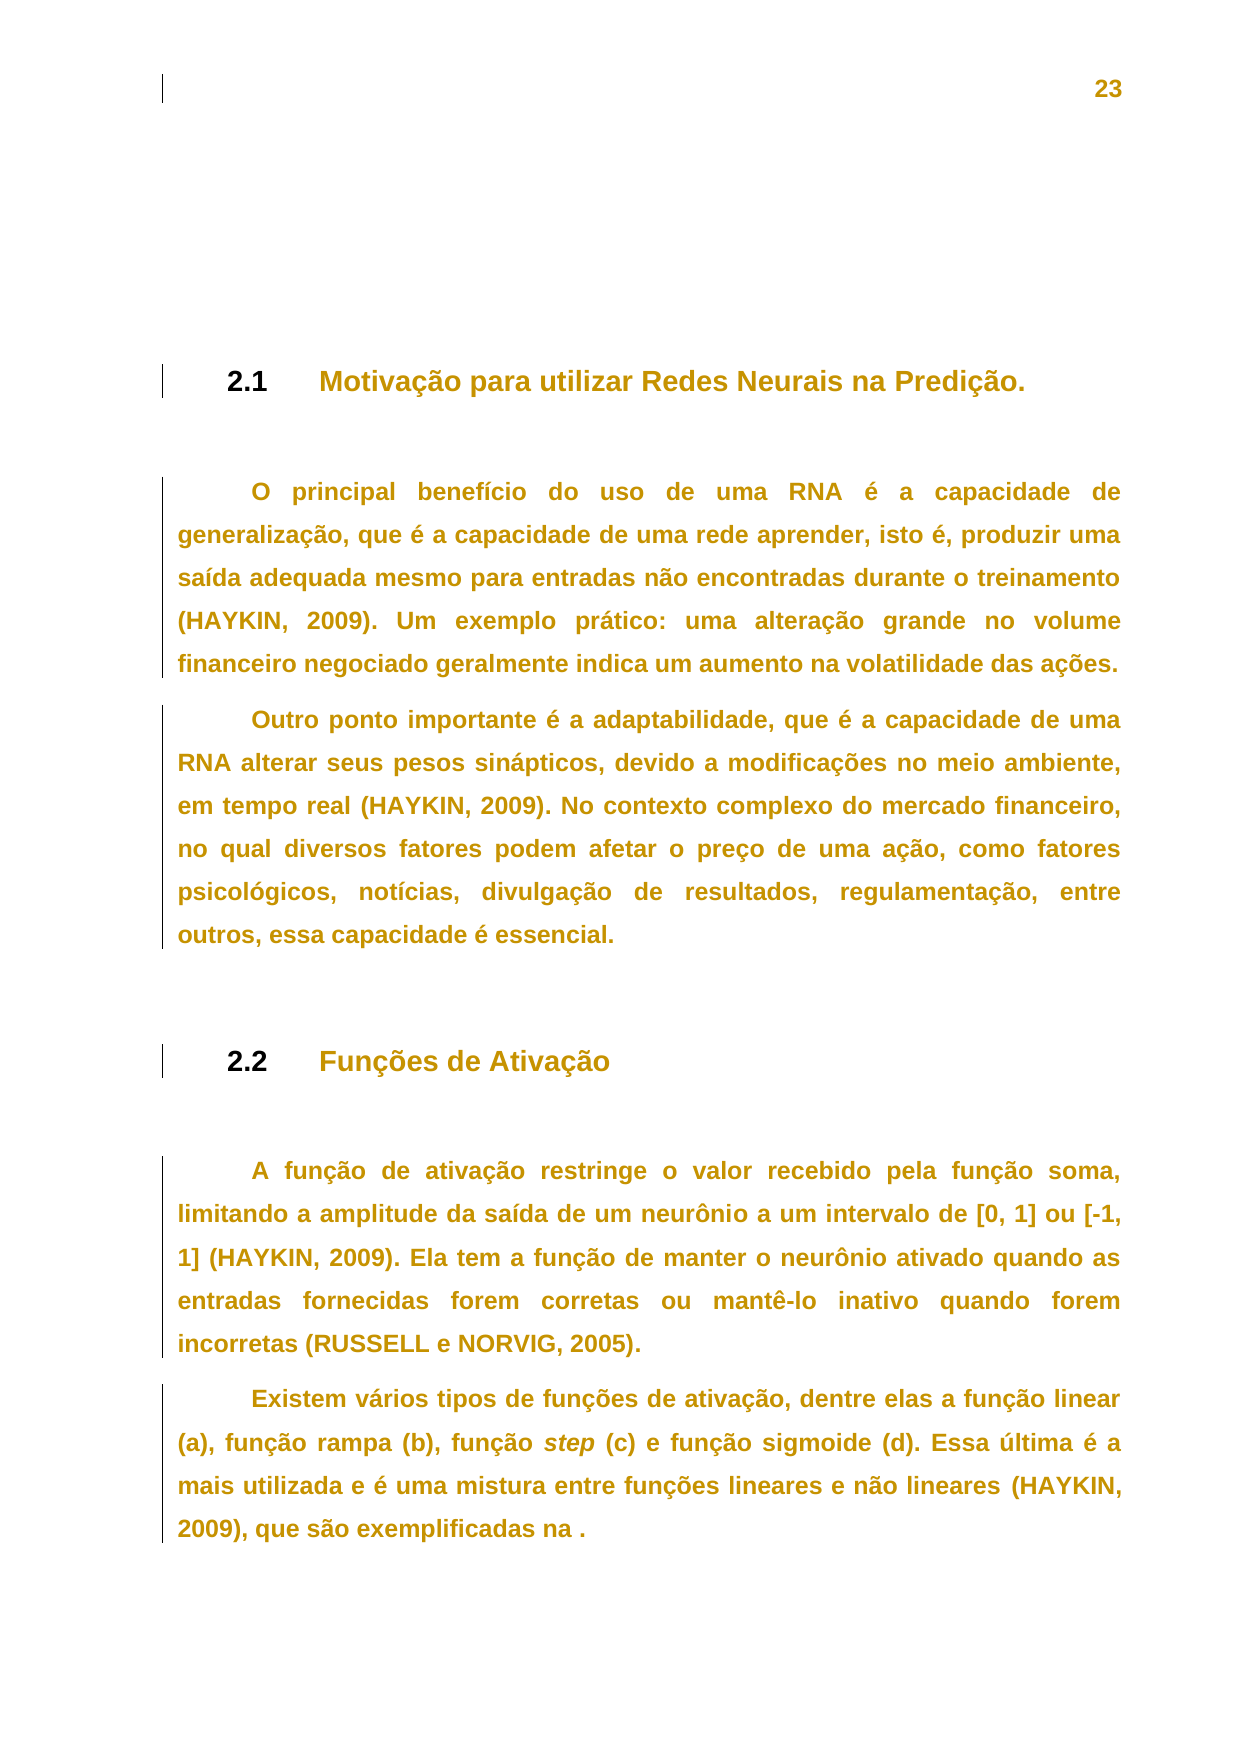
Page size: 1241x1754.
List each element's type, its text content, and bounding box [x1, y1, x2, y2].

text Outro ponto importante é a adaptabilidade, que é a capacidade de uma RNA alterar seus pesos sinápticos, devido a modificações no meio ambiente, em tempo real . No contexto complexo do mercado financeiro, no qual diversos fatores podem afetar o preço de uma ação, como fatores psicológicos, notícias, divulgação de resultados, regulamentação, entre outros, essa capacidade é essencial. [177, 705, 1122, 949]
subtitle Funções de Ativação [227, 1044, 1122, 1078]
subtitle Motivação para utilizar Redes Neurais na Predição. [227, 364, 1122, 398]
text Existem vários tipos de funções de ativação, dentre elas a função linear (a), função rampa (b), função step (c) e função sigmoide (d). Essa última é a mais utilizada e é uma mistura entre funções lineares e não lineares , que são exemplificadas na Figura 2. [177, 1384, 1122, 1542]
text A função de ativação restringe o valor recebido pela função soma, limitando a amplitude da saída de um neurônio a um intervalo de [0, 1] ou [-1, 1]. Ela tem a função de manter o neurônio ativado quando as entradas fornecidas forem corretas ou mantê-lo inativo quando forem incorretas . [177, 1156, 1122, 1357]
text O principal benefício do uso de uma RNA é a capacidade de generalização, que é a capacidade de uma rede aprender, isto é, produzir uma saída adequada mesmo para entradas não encontradas durante o treinamento . Um exemplo prático: uma alteração grande no volume financeiro negociado geralmente indica um aumento na volatilidade das ações. [177, 477, 1122, 678]
